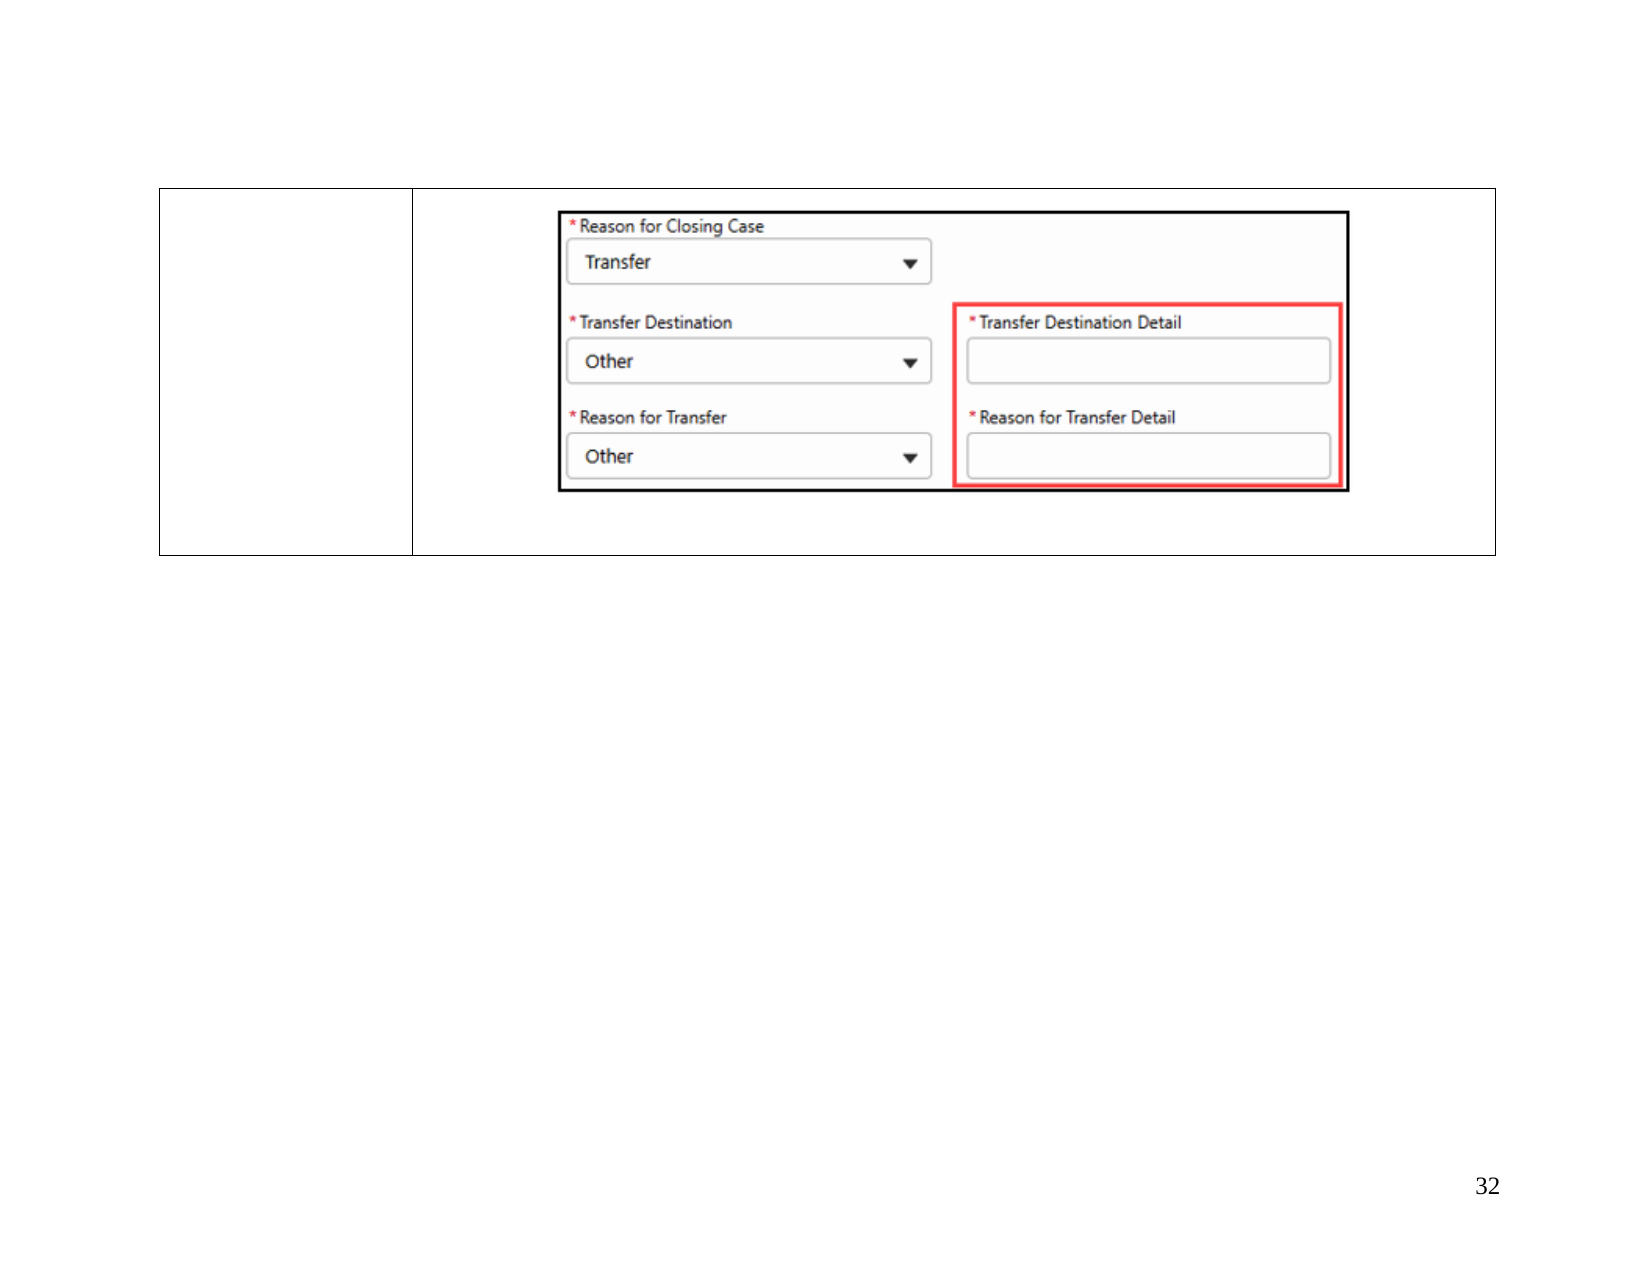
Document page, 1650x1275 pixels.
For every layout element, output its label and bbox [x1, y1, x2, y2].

picture [552, 201, 1356, 497]
table_cell [413, 189, 1495, 555]
table_cell [160, 189, 412, 555]
